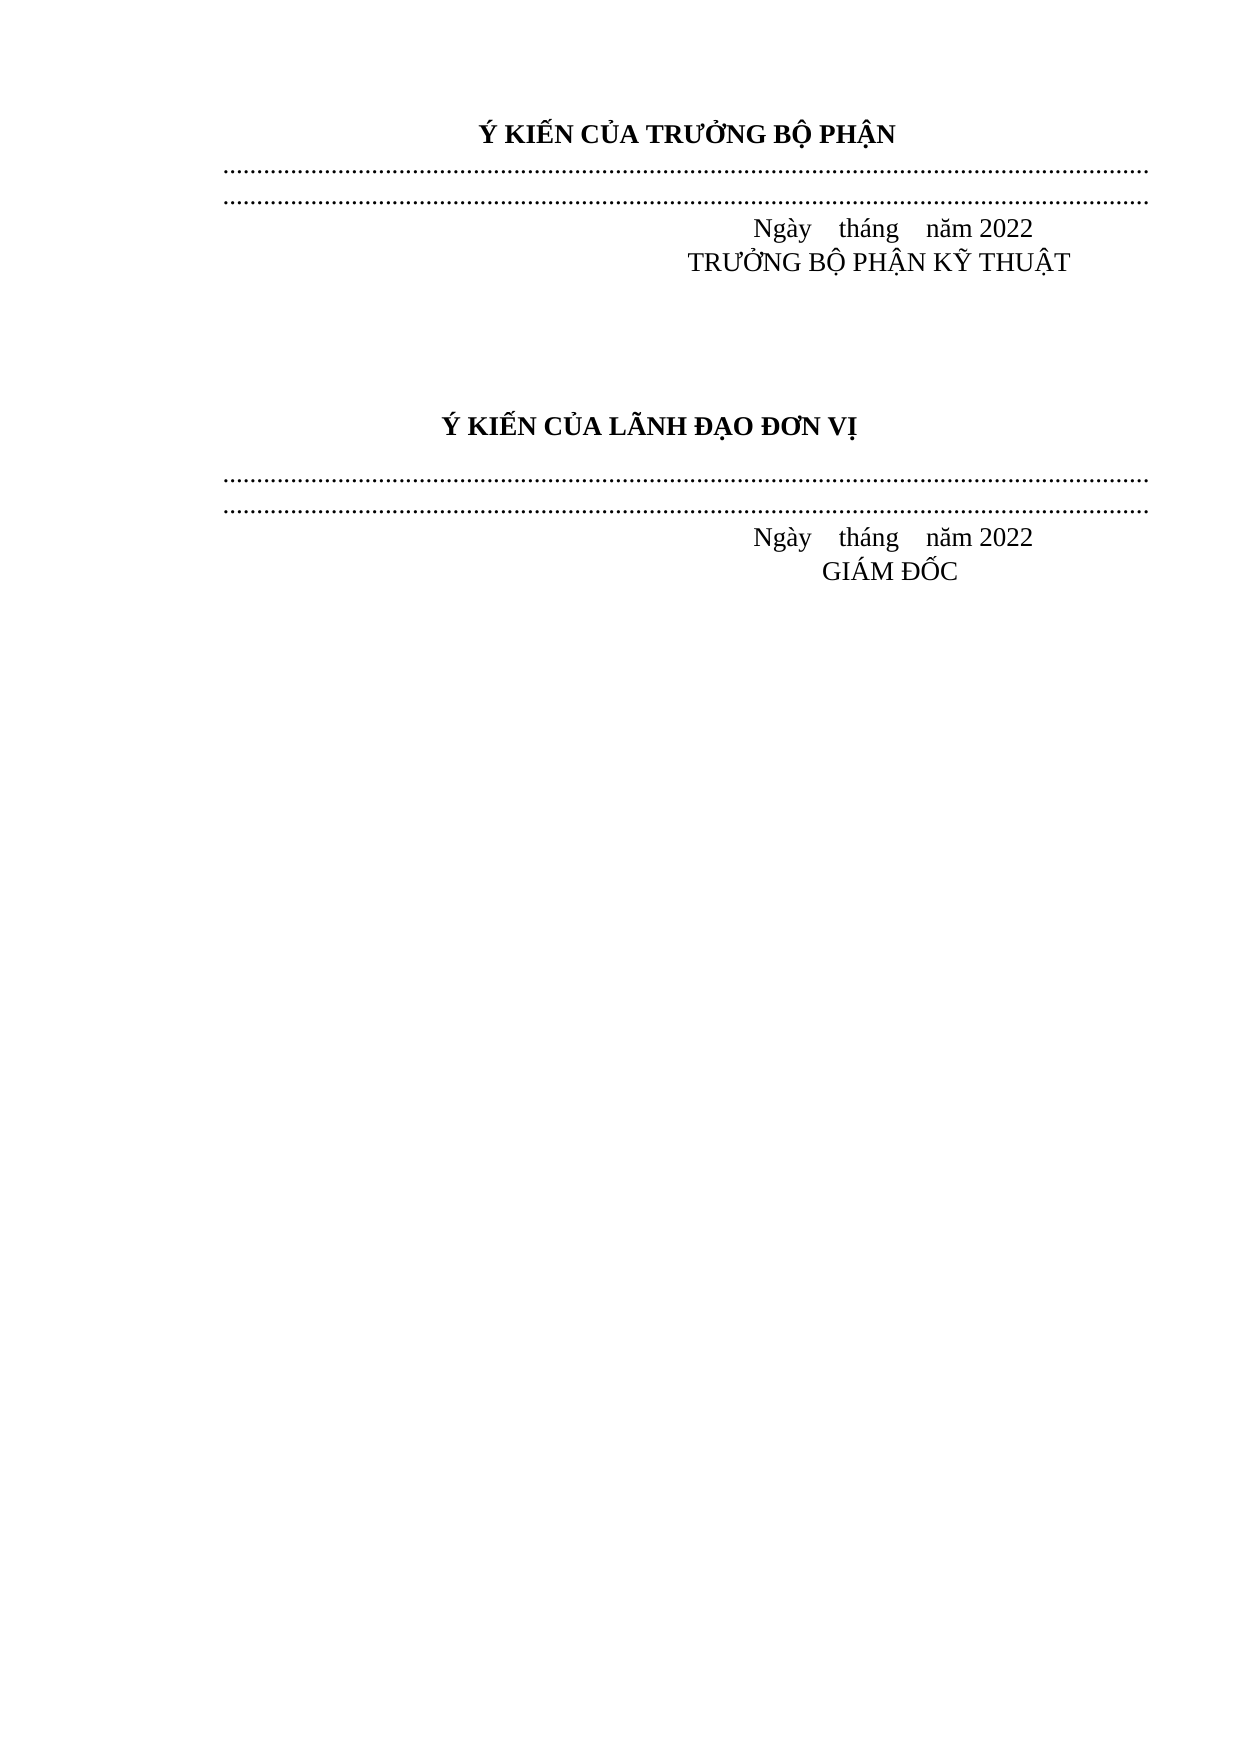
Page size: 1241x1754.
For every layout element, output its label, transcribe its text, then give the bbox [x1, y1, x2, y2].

list TRƯỞNG BỘ PHẬN KỸ THUẬT [223, 246, 1152, 277]
text Ý KIẾN CỦA LÃNH ĐẠO ĐƠN VỊ [148, 410, 1152, 442]
list Ngày tháng năm 2022 [223, 521, 1033, 553]
list Ý KIẾN CỦA TRƯỞNG BỘ PHẬN [223, 118, 1152, 149]
list Ngày tháng năm 2022 [223, 212, 1033, 244]
list GIÁM ĐỐC [223, 555, 1152, 586]
